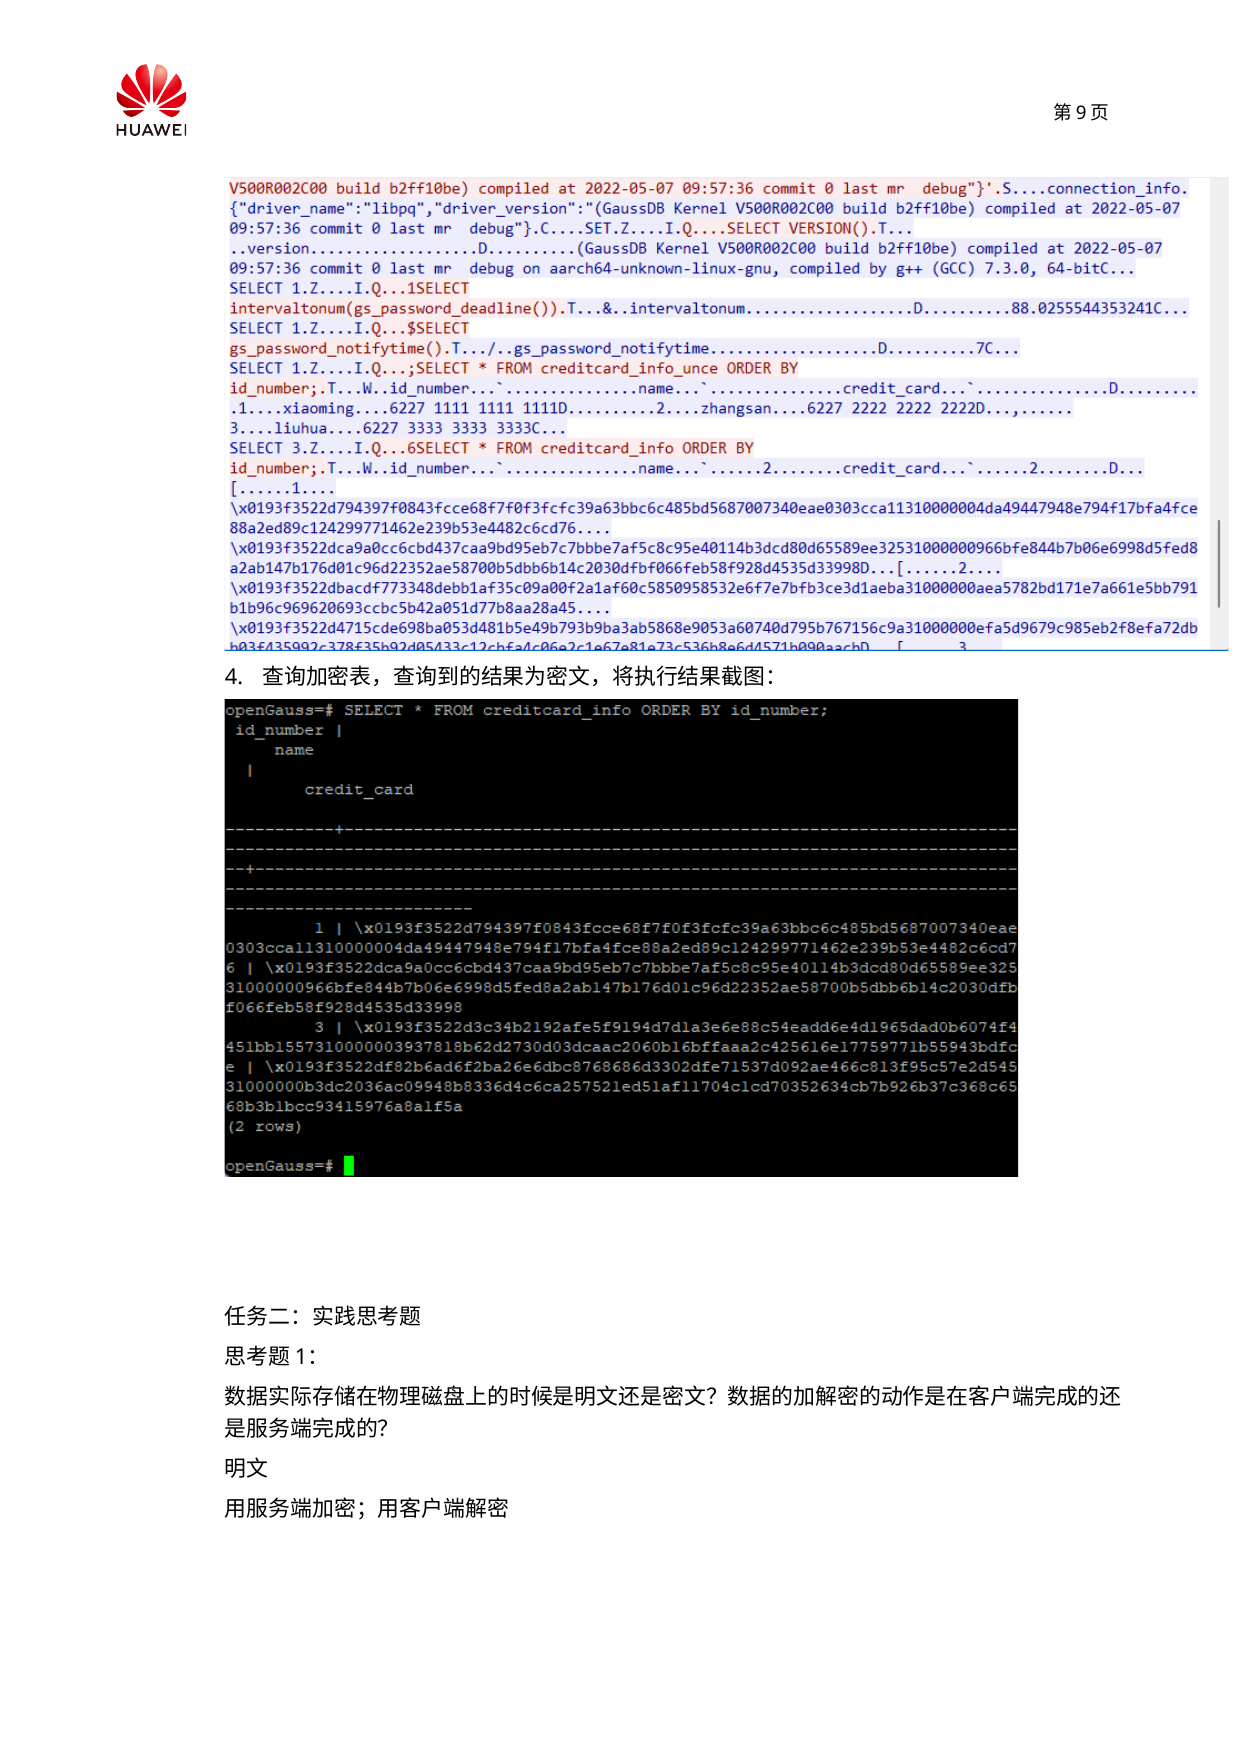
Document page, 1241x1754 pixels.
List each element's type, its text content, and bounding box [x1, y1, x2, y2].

text 用服务端加密；用客户端解密 [224, 1491, 1122, 1523]
text 思考题1： [224, 1339, 1122, 1371]
picture [116, 64, 187, 136]
picture [224, 699, 1019, 1177]
list 查询加密表，查询到的结果为密文，将执行结果截图： [224, 659, 1122, 691]
picture [224, 177, 1229, 651]
text 明文 [224, 1451, 1122, 1483]
text 任务二：实践思考题 [224, 1299, 1122, 1331]
text 数据实际存储在物理磁盘上的时候是明文还是密文？数据的加解密的动作是在客户端完成的还是服务端完成的？ [224, 1379, 1122, 1443]
